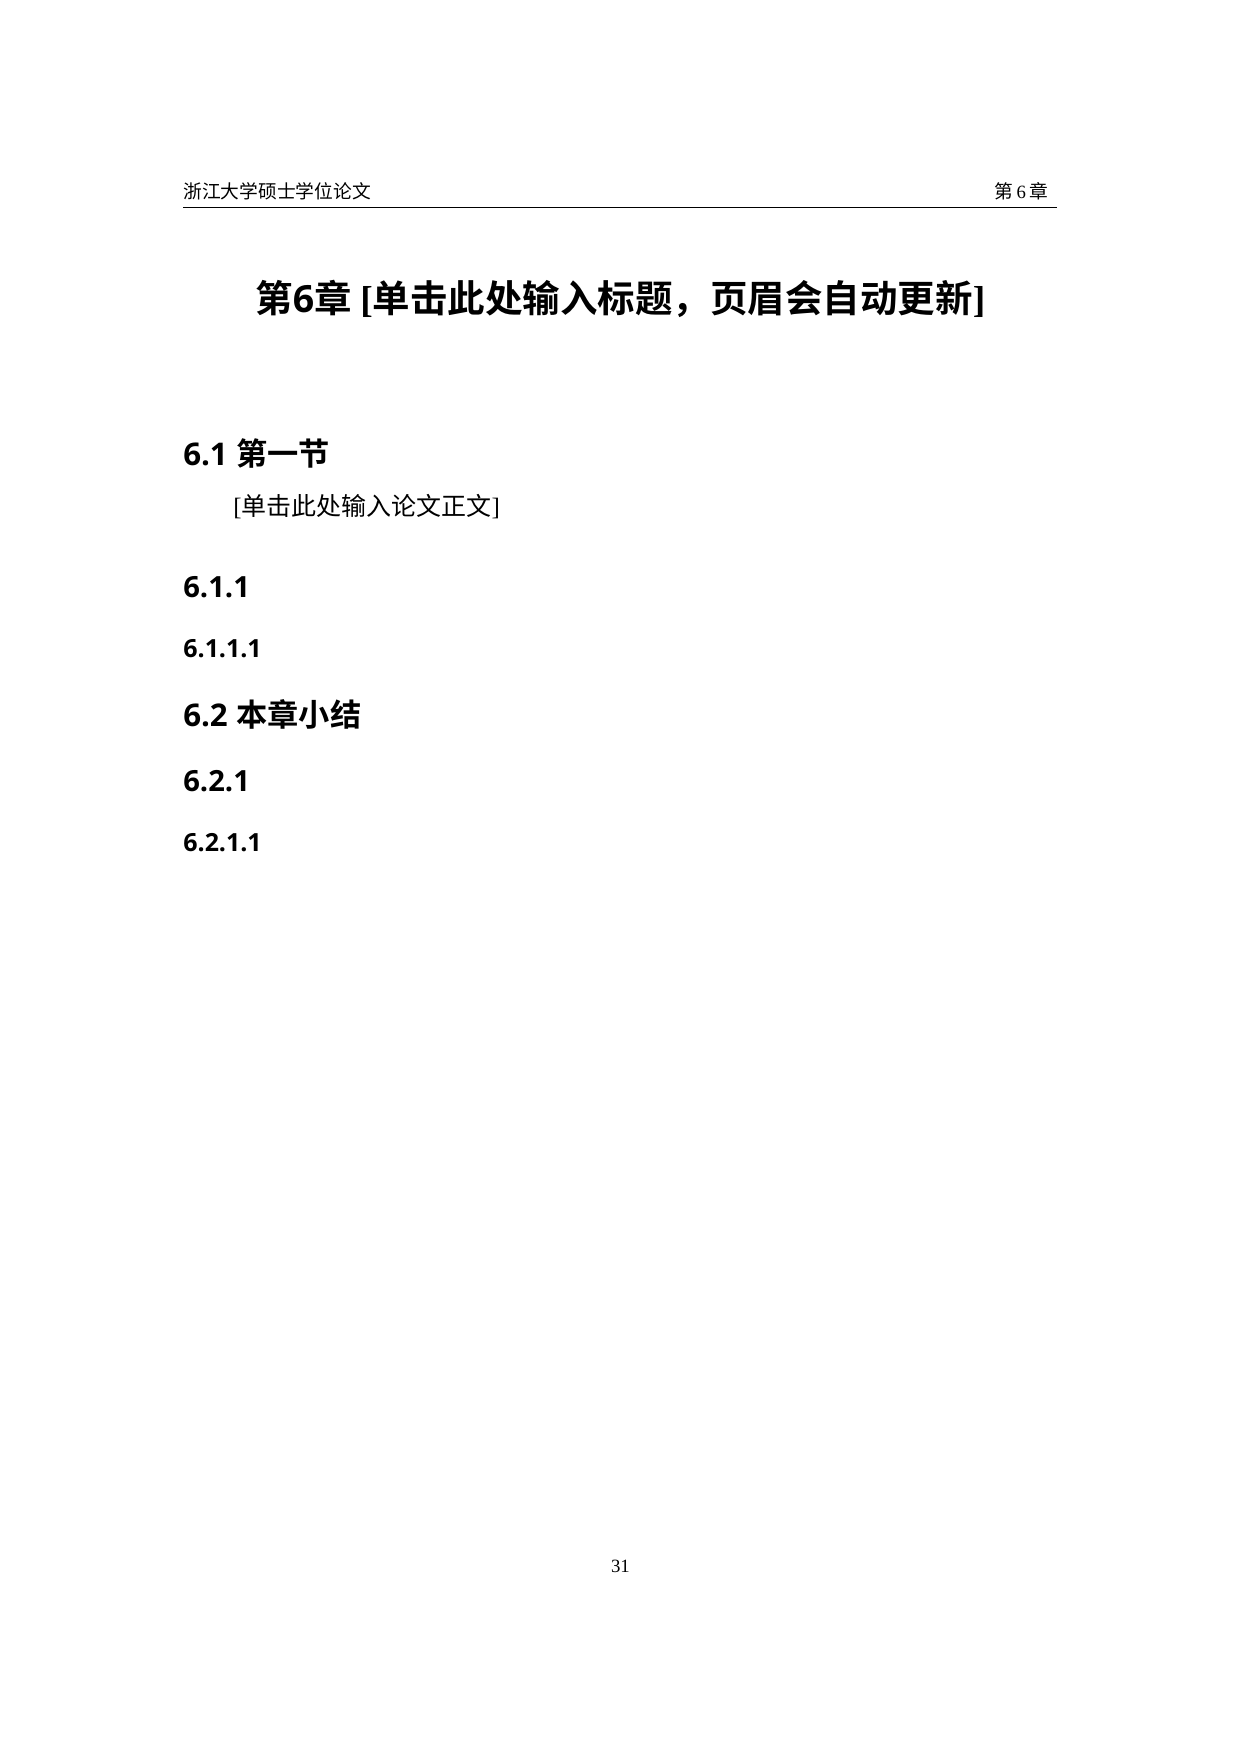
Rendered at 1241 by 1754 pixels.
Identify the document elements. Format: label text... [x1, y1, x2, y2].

subtitle 第一节 [183, 429, 1057, 474]
subtitle 本章小结 [183, 690, 1057, 735]
